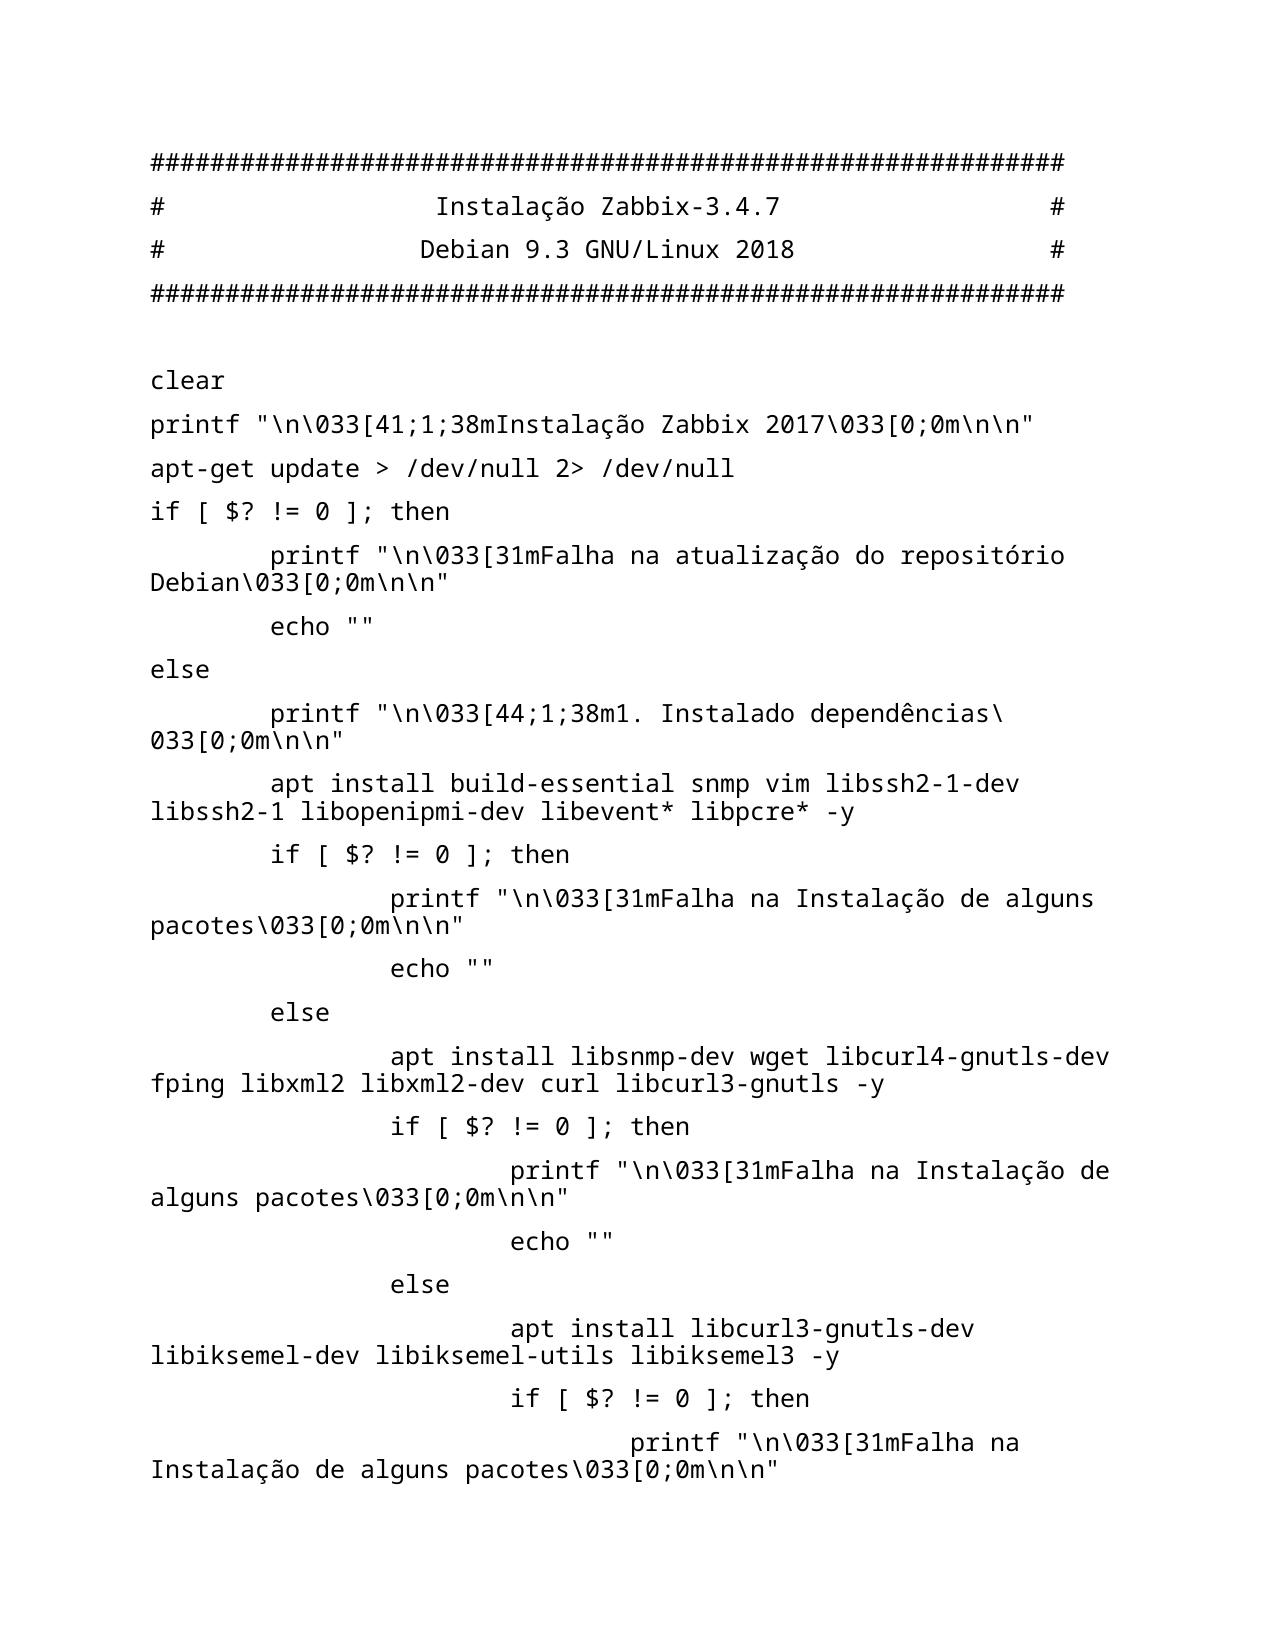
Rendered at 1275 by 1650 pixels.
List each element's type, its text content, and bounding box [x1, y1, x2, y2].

text printf "\n\033[31mFalha na Instalação de alguns pacotes\033[0;0m\n\n" [150, 1430, 1125, 1484]
text if [ $? != 0 ]; then [150, 842, 1125, 869]
text printf "\n\033[41;1;38mInstalação Zabbix 2017\033[0;0m\n\n" [150, 412, 1125, 439]
text else [150, 657, 1125, 684]
text else [150, 1272, 1125, 1299]
text apt-get update > /dev/null 2> /dev/null [150, 456, 1125, 482]
text # Instalação Zabbix-3.4.7 # [150, 194, 1125, 221]
text printf "\n\033[31mFalha na atualização do repositório Debian\033[0;0m\n\n" [150, 543, 1125, 597]
text printf "\n\033[44;1;38m1. Instalado dependências\033[0;0m\n\n" [150, 701, 1125, 755]
text printf "\n\033[31mFalha na Instalação de alguns pacotes\033[0;0m\n\n" [150, 886, 1125, 939]
text printf "\n\033[31mFalha na Instalação de alguns pacotes\033[0;0m\n\n" [150, 1158, 1125, 1212]
text if [ $? != 0 ]; then [150, 1114, 1125, 1141]
text if [ $? != 0 ]; then [150, 499, 1125, 526]
text clear [150, 368, 1125, 395]
text apt install libsnmp-dev wget libcurl4-gnutls-dev fping libxml2 libxml2-dev curl libcurl3-gnutls -y [150, 1043, 1125, 1097]
text if [ $? != 0 ]; then [150, 1386, 1125, 1413]
text echo "" [150, 1228, 1125, 1255]
text apt install libcurl3-gnutls-dev libiksemel-dev libiksemel-utils libiksemel3 -y [150, 1316, 1125, 1370]
text else [150, 1000, 1125, 1027]
text ############################################################# [150, 150, 1125, 177]
text echo "" [150, 613, 1125, 640]
text # Debian 9.3 GNU/Linux 2018 # [150, 237, 1125, 264]
text ############################################################# [150, 281, 1125, 308]
text echo "" [150, 956, 1125, 983]
text apt install build-essential snmp vim libssh2-1-dev libssh2-1 libopenipmi-dev libevent* libpcre* -y [150, 771, 1125, 825]
